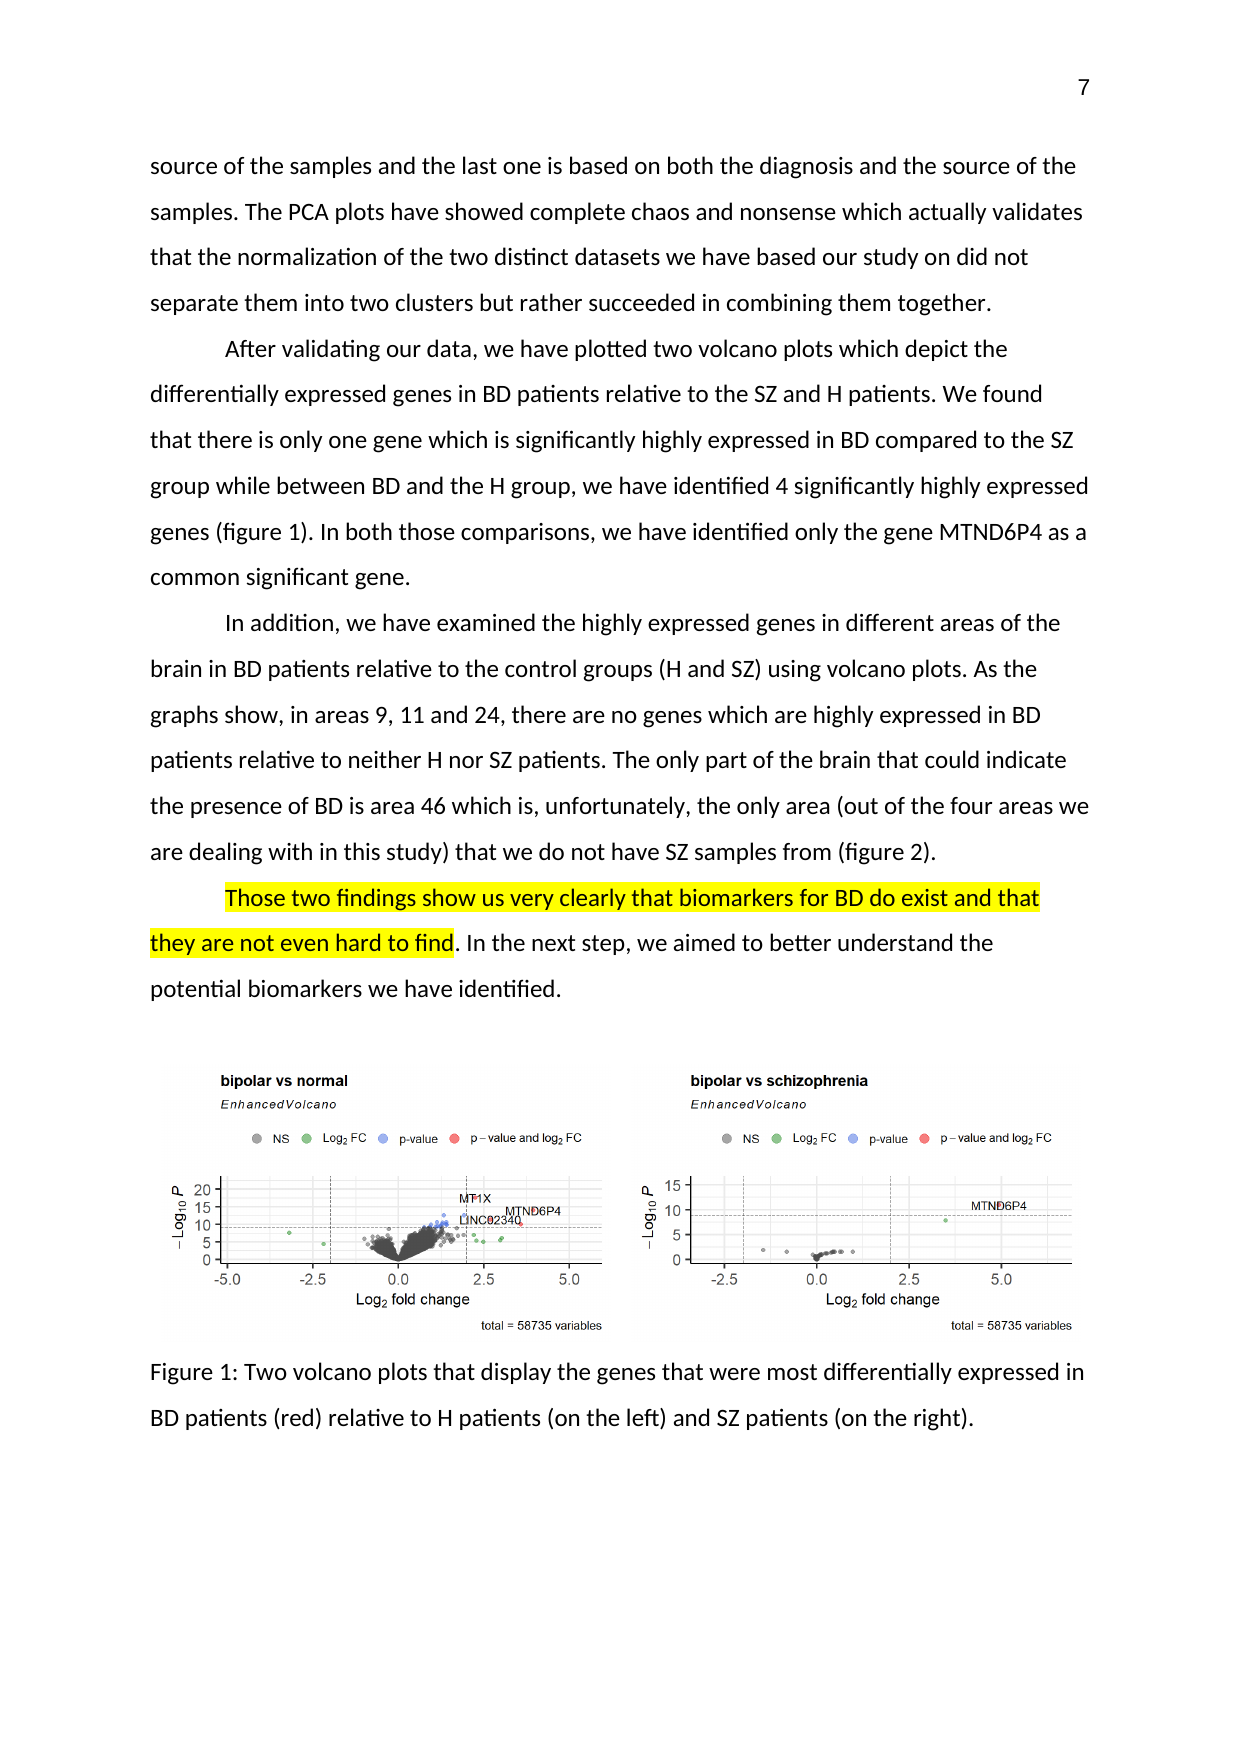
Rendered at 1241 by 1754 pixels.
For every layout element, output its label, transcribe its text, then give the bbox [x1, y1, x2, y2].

picture [631, 1064, 1082, 1342]
text In addition, we have examined the highly expressed genes in different areas of the brain in BD patients relative to the control groups (H and SZ) using volcano plots. As the graphs show, in areas 9, 11 and 24, there are no genes which are highly expressed in BD patients relative to neither H nor SZ patients. The only part of the brain that could indicate the presence of BD is area 46 which is, unfortunately, the only area (out of the four areas we are dealing with in this study) that we do not have SZ samples from (figure 2). [150, 607, 1090, 866]
table_header [620, 1065, 1090, 1356]
text After validating our data, we have plotted two volcano plots which depict the differentially expressed genes in BD patients relative to the SZ and H patients. We found that there is only one gene which is significantly highly expressed in BD compared to the SZ group while between BD and the H group, we have identified 4 significantly highly expressed genes (figure 1). In both those comparisons, we have identified only the gene MTND6P4 as a common significant gene. [150, 333, 1090, 592]
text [150, 150, 1090, 318]
table_header [150, 1065, 620, 1356]
picture [161, 1064, 612, 1342]
text Those two findings show us very clearly that biomarkers for BD do exist and that they are not even hard to find. In the next step, we aimed to better understand the potential biomarkers we have identified. [150, 882, 1090, 1004]
text Figure 1: Two volcano plots that display the genes that were most differentially expressed in BD patients (red) relative to H patients (on the left) and SZ patients (on the right). [150, 1356, 1090, 1433]
